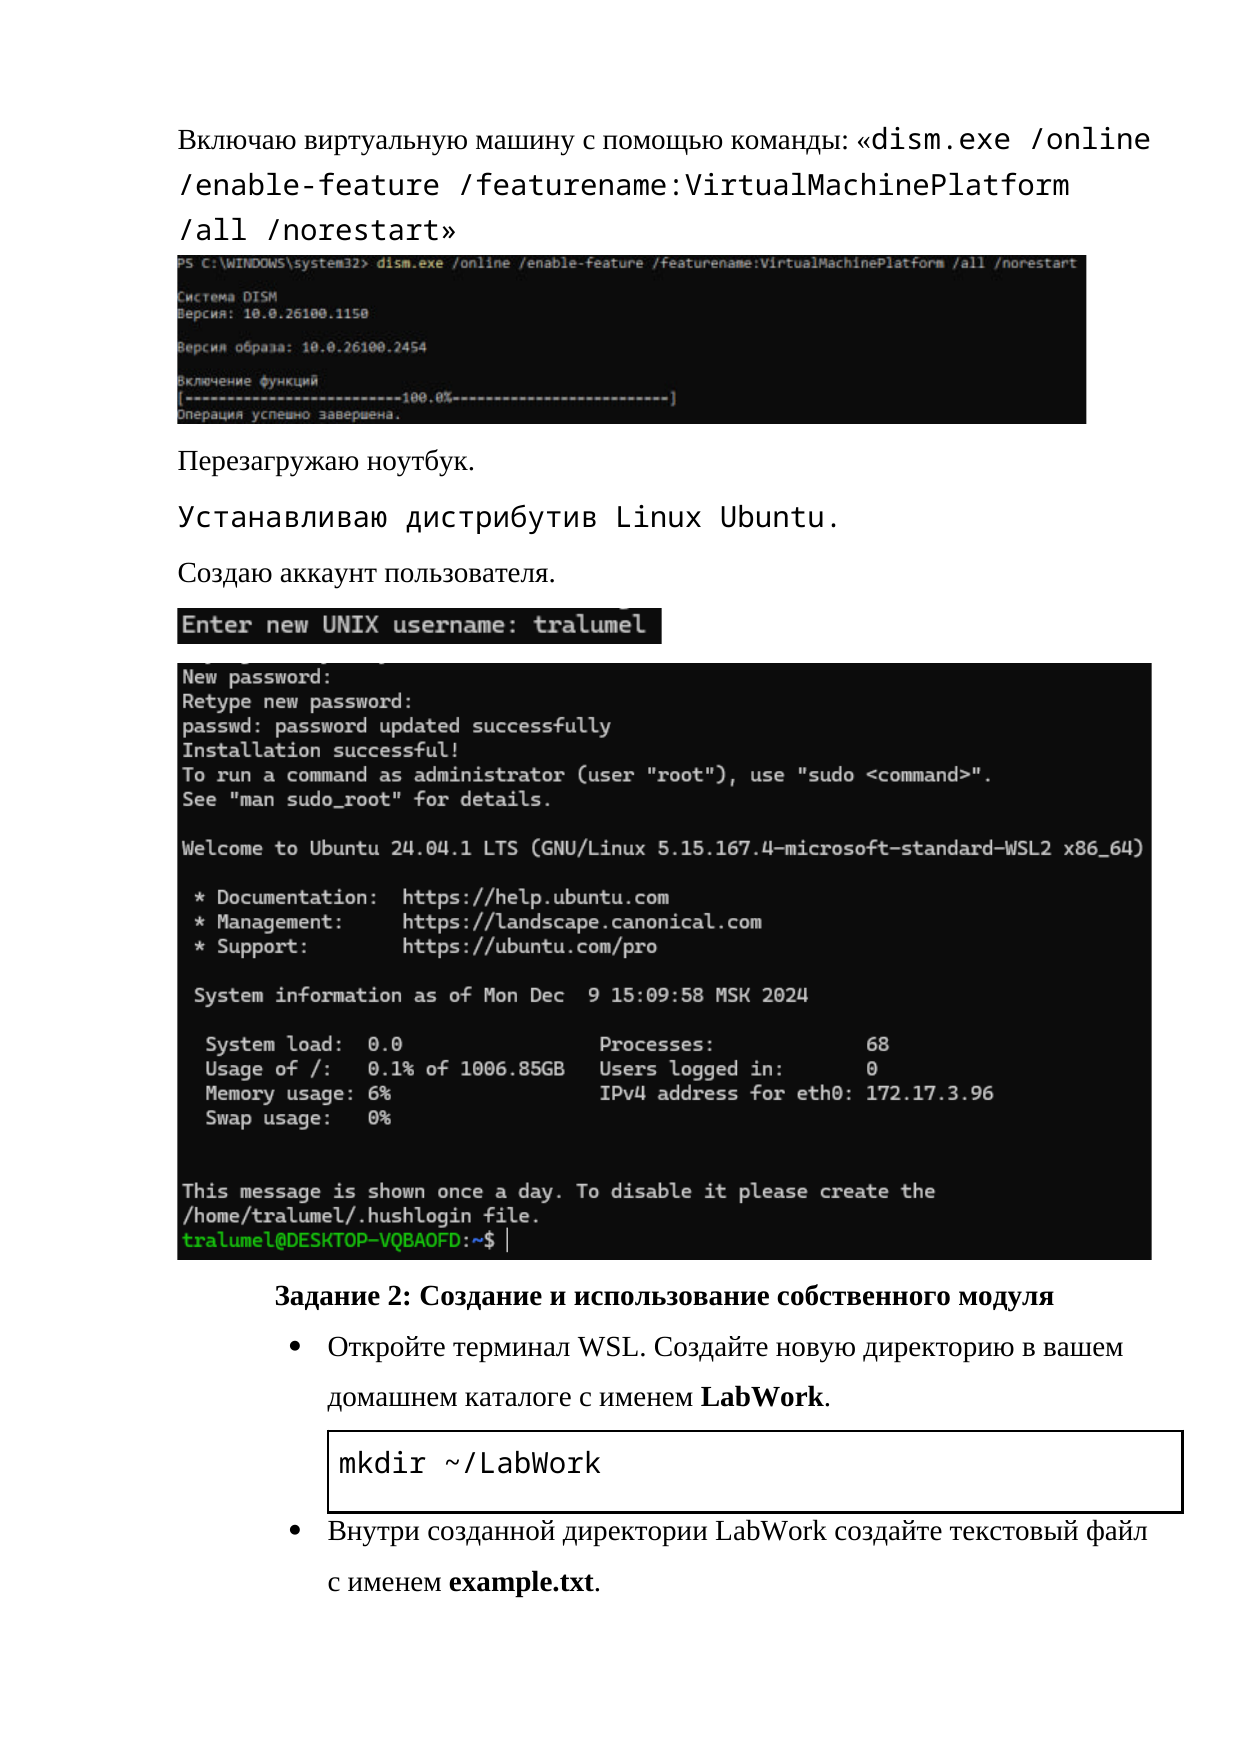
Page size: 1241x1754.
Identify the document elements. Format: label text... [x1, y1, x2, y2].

picture [177, 255, 1087, 424]
list Внутри созданной директории LabWork создайте текстовый файл с именем example.txt. [290, 1513, 1152, 1597]
table_header mkdir ~/LabWork [329, 1432, 1181, 1511]
text Устанавливаю дистрибутив Linux Ubuntu. [177, 496, 1152, 536]
text Создаю аккаунт пользователя. [177, 555, 1152, 589]
picture [177, 608, 662, 644]
picture [177, 663, 1152, 1260]
text Включаю виртуальную машину с помощью команды: «dism.exe /online /enable-feature /featurename:VirtualMachinePlatform /all /norestart» [177, 118, 1152, 249]
subtitle Задание 2: Создание и использование собственного модуля [177, 1278, 1152, 1312]
list Откройте терминал WSL. Создайте новую директорию в вашем домашнем каталоге с именем LabWork. [290, 1329, 1152, 1413]
text Перезагружаю ноутбук. [177, 443, 1152, 477]
